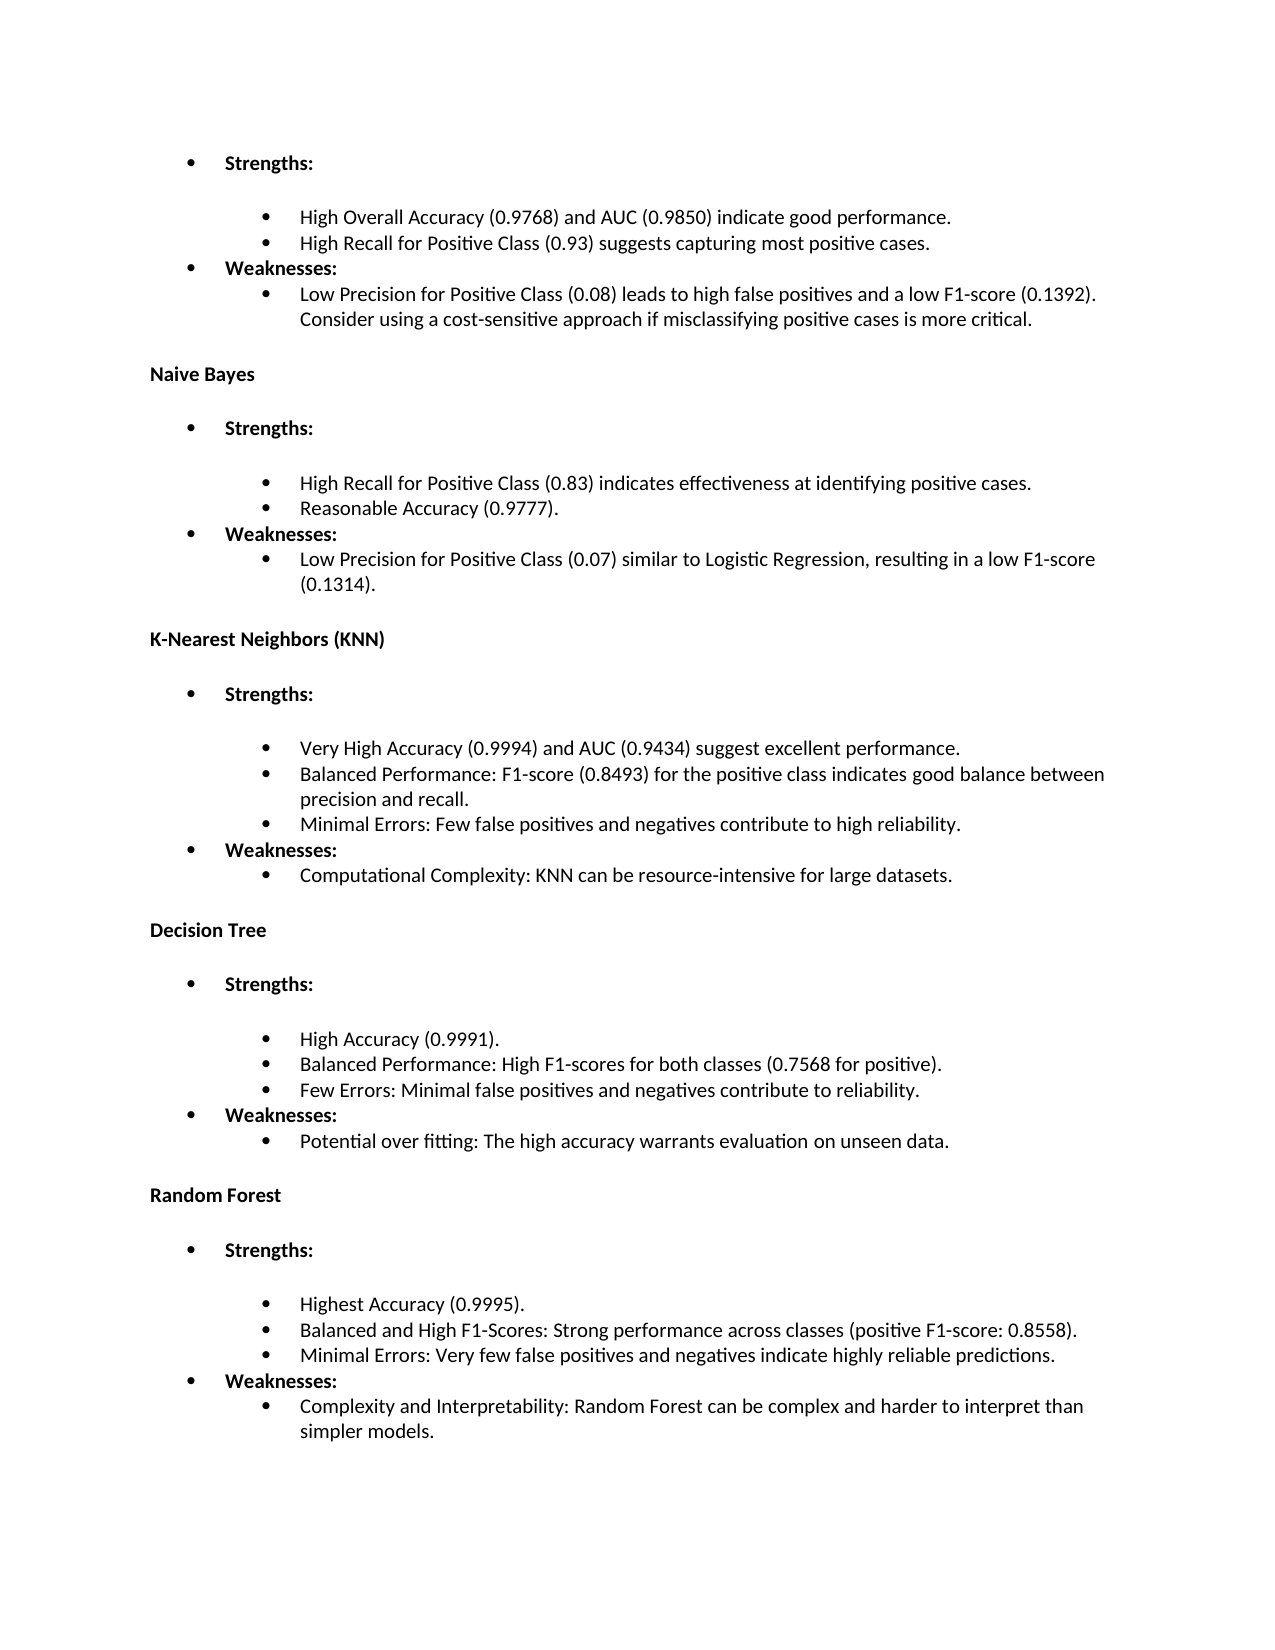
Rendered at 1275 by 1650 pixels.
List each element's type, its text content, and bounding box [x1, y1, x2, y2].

text Decision Tree [150, 917, 1125, 942]
list Weaknesses: [187, 521, 1125, 546]
list Balanced Performance: High F1-scores for both classes (0.7568 for positive). [262, 1052, 1125, 1077]
list Strengths: [187, 415, 1125, 441]
text Naive Bayes [150, 361, 1125, 386]
list Balanced and High F1-Scores: Strong performance across classes (positive F1-score: 0.8558). [262, 1317, 1125, 1342]
list Weaknesses: [187, 1102, 1125, 1128]
list Strengths: [187, 681, 1125, 706]
list Weaknesses: [187, 255, 1125, 281]
list High Recall for Positive Class (0.83) indicates effectiveness at identifying positive cases. [262, 470, 1125, 495]
text Random Forest [150, 1182, 1125, 1208]
list Strengths: [187, 1237, 1125, 1262]
list High Overall Accuracy (0.9768) and AUC (0.9850) indicate good performance. [262, 204, 1125, 230]
list Few Errors: Minimal false positives and negatives contribute to reliability. [262, 1077, 1125, 1102]
list Low Precision for Positive Class (0.07) similar to Logistic Regression, resulting in a low F1-score (0.1314). [262, 546, 1125, 597]
list Minimal Errors: Very few false positives and negatives indicate highly reliable predictions. [262, 1342, 1125, 1368]
list Weaknesses: [187, 837, 1125, 862]
list High Accuracy (0.9991). [262, 1026, 1125, 1052]
list Strengths: [187, 972, 1125, 997]
list Computational Complexity: KNN can be resource-intensive for large datasets. [262, 862, 1125, 888]
text K-Nearest Neighbors (KNN) [150, 626, 1125, 652]
list Complexity and Interpretability: Random Forest can be complex and harder to interpret than simpler models. [262, 1393, 1125, 1444]
list High Recall for Positive Class (0.93) suggests capturing most positive cases. [262, 230, 1125, 255]
list Highest Accuracy (0.9995). [262, 1292, 1125, 1317]
list Strengths: [187, 150, 1125, 175]
list Reasonable Accuracy (0.9777). [262, 495, 1125, 521]
list Weaknesses: [187, 1368, 1125, 1393]
list Minimal Errors: Few false positives and negatives contribute to high reliability. [262, 812, 1125, 837]
list Potential over fitting: The high accuracy warrants evaluation on unseen data. [262, 1128, 1125, 1153]
list Balanced Performance: F1-score (0.8493) for the positive class indicates good balance between precision and recall. [262, 761, 1125, 812]
list Low Precision for Positive Class (0.08) leads to high false positives and a low F1-score (0.1392). Consider using a cost-sensitive approach if misclassifying positive cases is more critical. [262, 281, 1125, 332]
list Very High Accuracy (0.9994) and AUC (0.9434) suggest excellent performance. [262, 735, 1125, 761]
